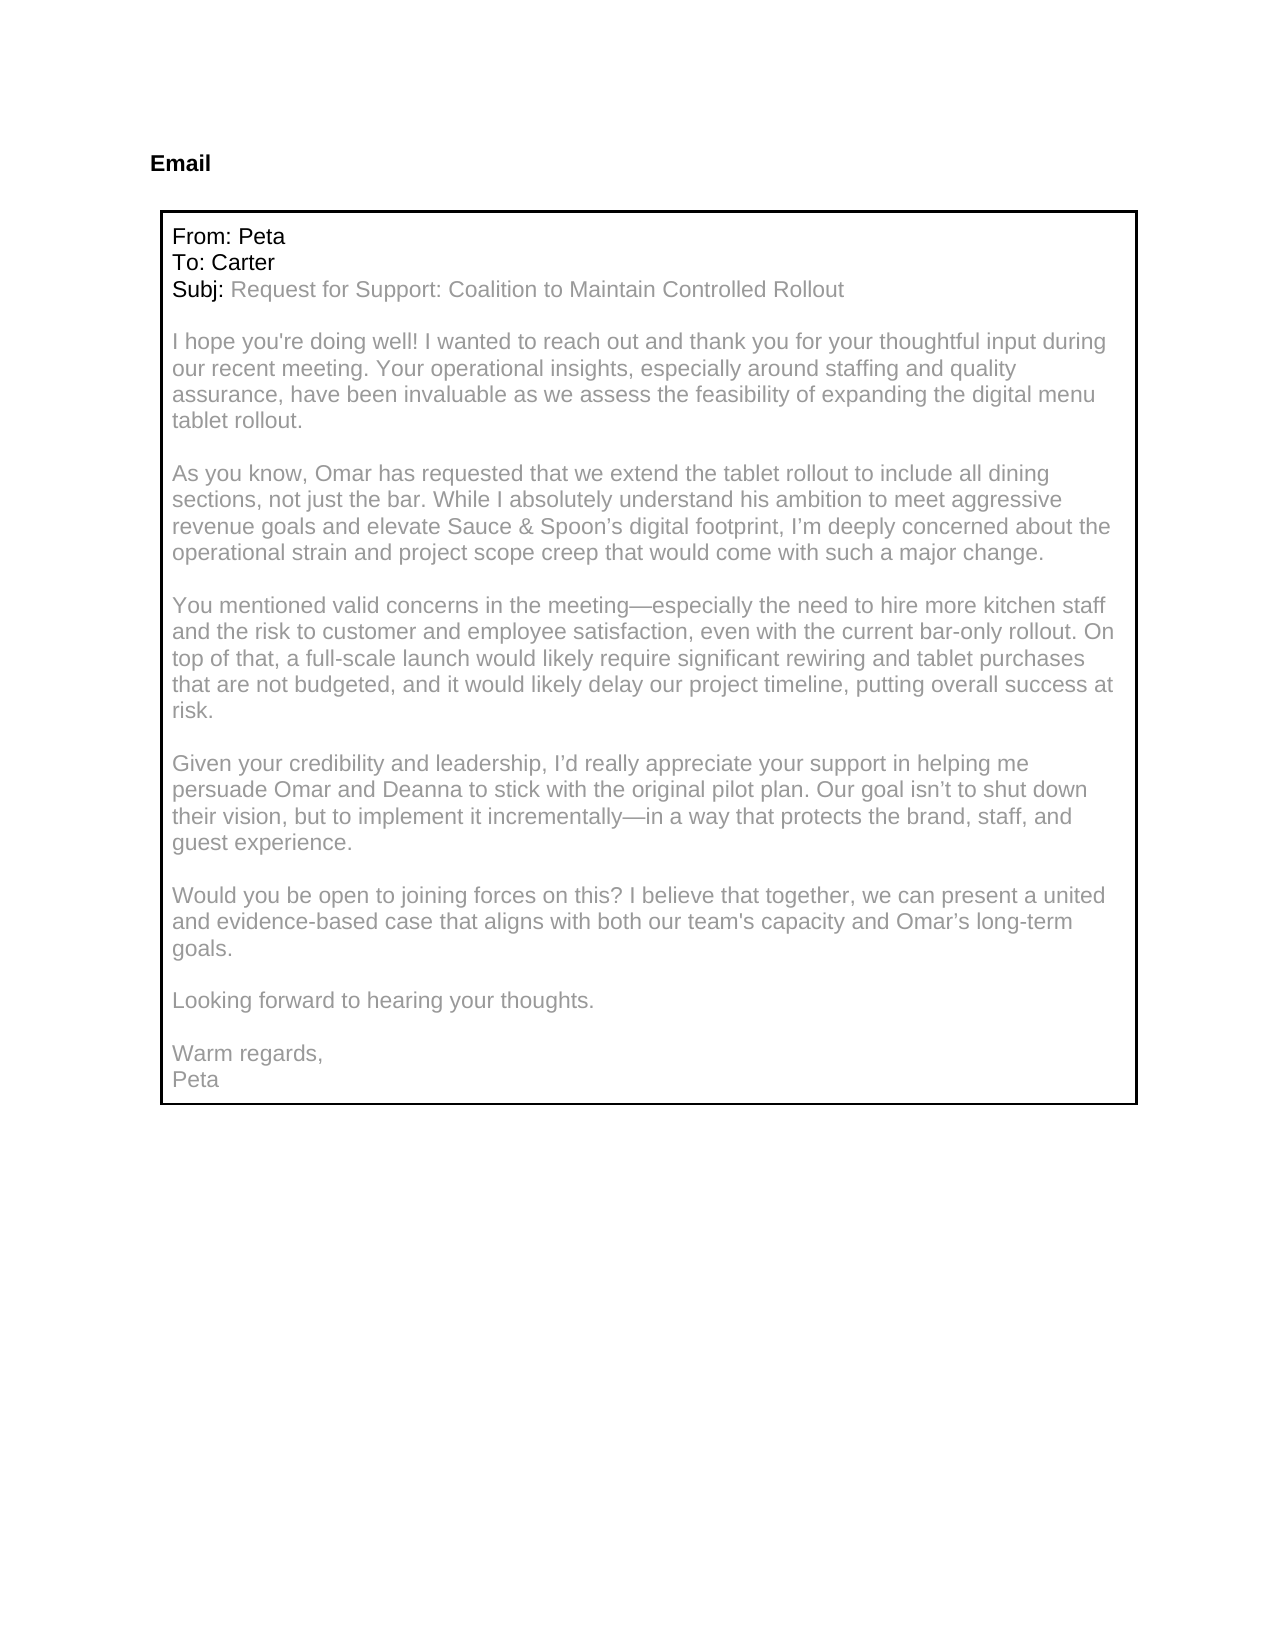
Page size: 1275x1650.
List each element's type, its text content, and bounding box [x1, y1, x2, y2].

table_header From: Peta To: Carter Subj: Request for Support: Coalition to Maintain Controlled Rollout I hope you're doing well! I wanted to reach out and thank you for your thoughtful input during our recent meeting. Your operational insights, especially around staffing and quality assurance, have been invaluable as we assess the feasibility of expanding the digital menu tablet rollout. As you know, Omar has requested that we extend the tablet rollout to include all dining sections, not just the bar. While I absolutely understand his ambition to meet aggressive revenue goals and elevate Sauce & Spoon’s digital footprint, I’m deeply concerned about the operational strain and project scope creep that would come with such a major change. You mentioned valid concerns in the meeting—especially the need to hire more kitchen staff and the risk to customer and employee satisfaction, even with the current bar-only rollout. On top of that, a full-scale launch would likely require significant rewiring and tablet purchases that are not budgeted, and it would likely delay our project timeline, putting overall success at risk. Given your credibility and leadership, I’d really appreciate your support in helping me persuade Omar and Deanna to stick with the original pilot plan. Our goal isn’t to shut down their vision, but to implement it incrementally—in a way that protects the brand, staff, and guest experience. Would you be open to joining forces on this? I believe that together, we can present a united and evidence-based case that aligns with both our team's capacity and Omar’s long-term goals. Looking forward to hearing your thoughts. Warm regards, Peta [163, 213, 1135, 1103]
text Email [150, 150, 1125, 176]
